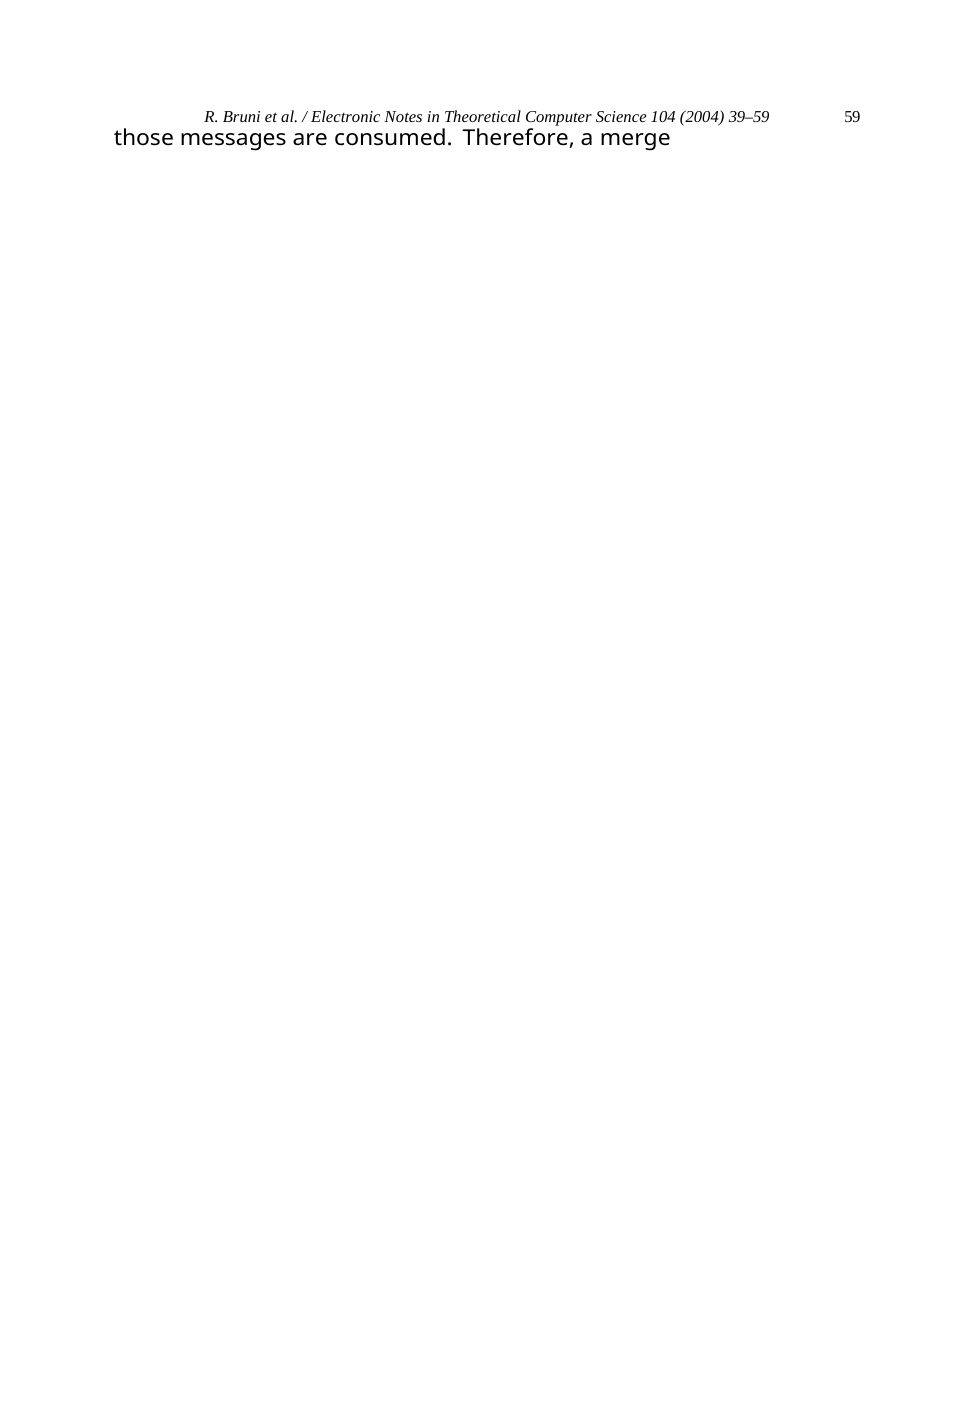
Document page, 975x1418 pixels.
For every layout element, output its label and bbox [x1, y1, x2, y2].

text [113, 125, 862, 151]
